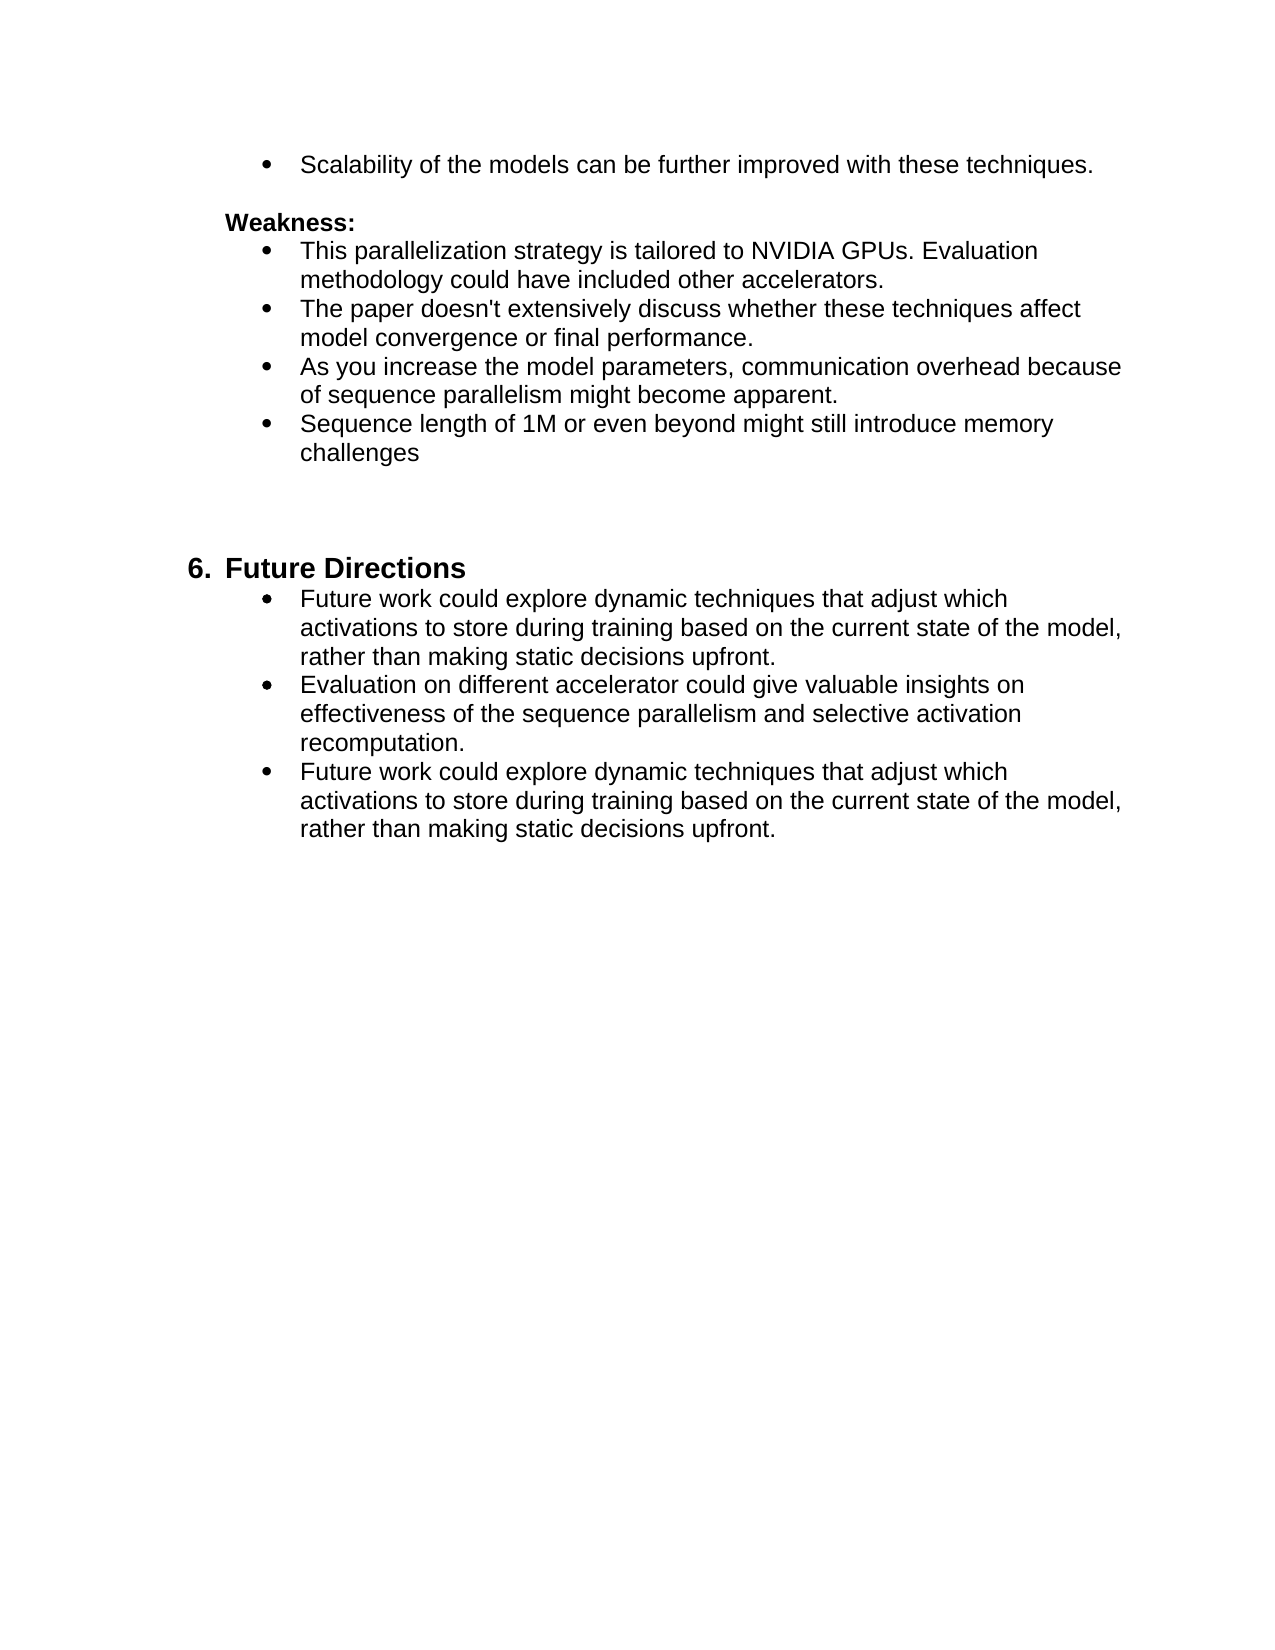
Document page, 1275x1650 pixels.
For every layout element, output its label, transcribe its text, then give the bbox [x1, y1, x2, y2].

text Weakness: [225, 208, 1125, 236]
list This parallelization strategy is tailored to NVIDIA GPUs. Evaluation methodology could have included other accelerators. [262, 236, 1125, 294]
list Future Directions [187, 551, 1125, 584]
list The paper doesn't extensively discuss whether these techniques affect model convergence or final performance. [262, 294, 1125, 352]
list Future work could explore dynamic techniques that adjust which activations to store during training based on the current state of the model, rather than making static decisions upfront. [262, 584, 1125, 671]
list Future work could explore dynamic techniques that adjust which activations to store during training based on the current state of the model, rather than making static decisions upfront. [262, 757, 1125, 843]
list Sequence length of 1M or even beyond might still introduce memory challenges [262, 409, 1125, 467]
list Scalability of the models can be further improved with these techniques. [262, 150, 1125, 179]
list As you increase the model parameters, communication overhead because of sequence parallelism might become apparent. [262, 352, 1125, 409]
list Evaluation on different accelerator could give valuable insights on effectiveness of the sequence parallelism and selective activation recomputation. [262, 671, 1125, 757]
